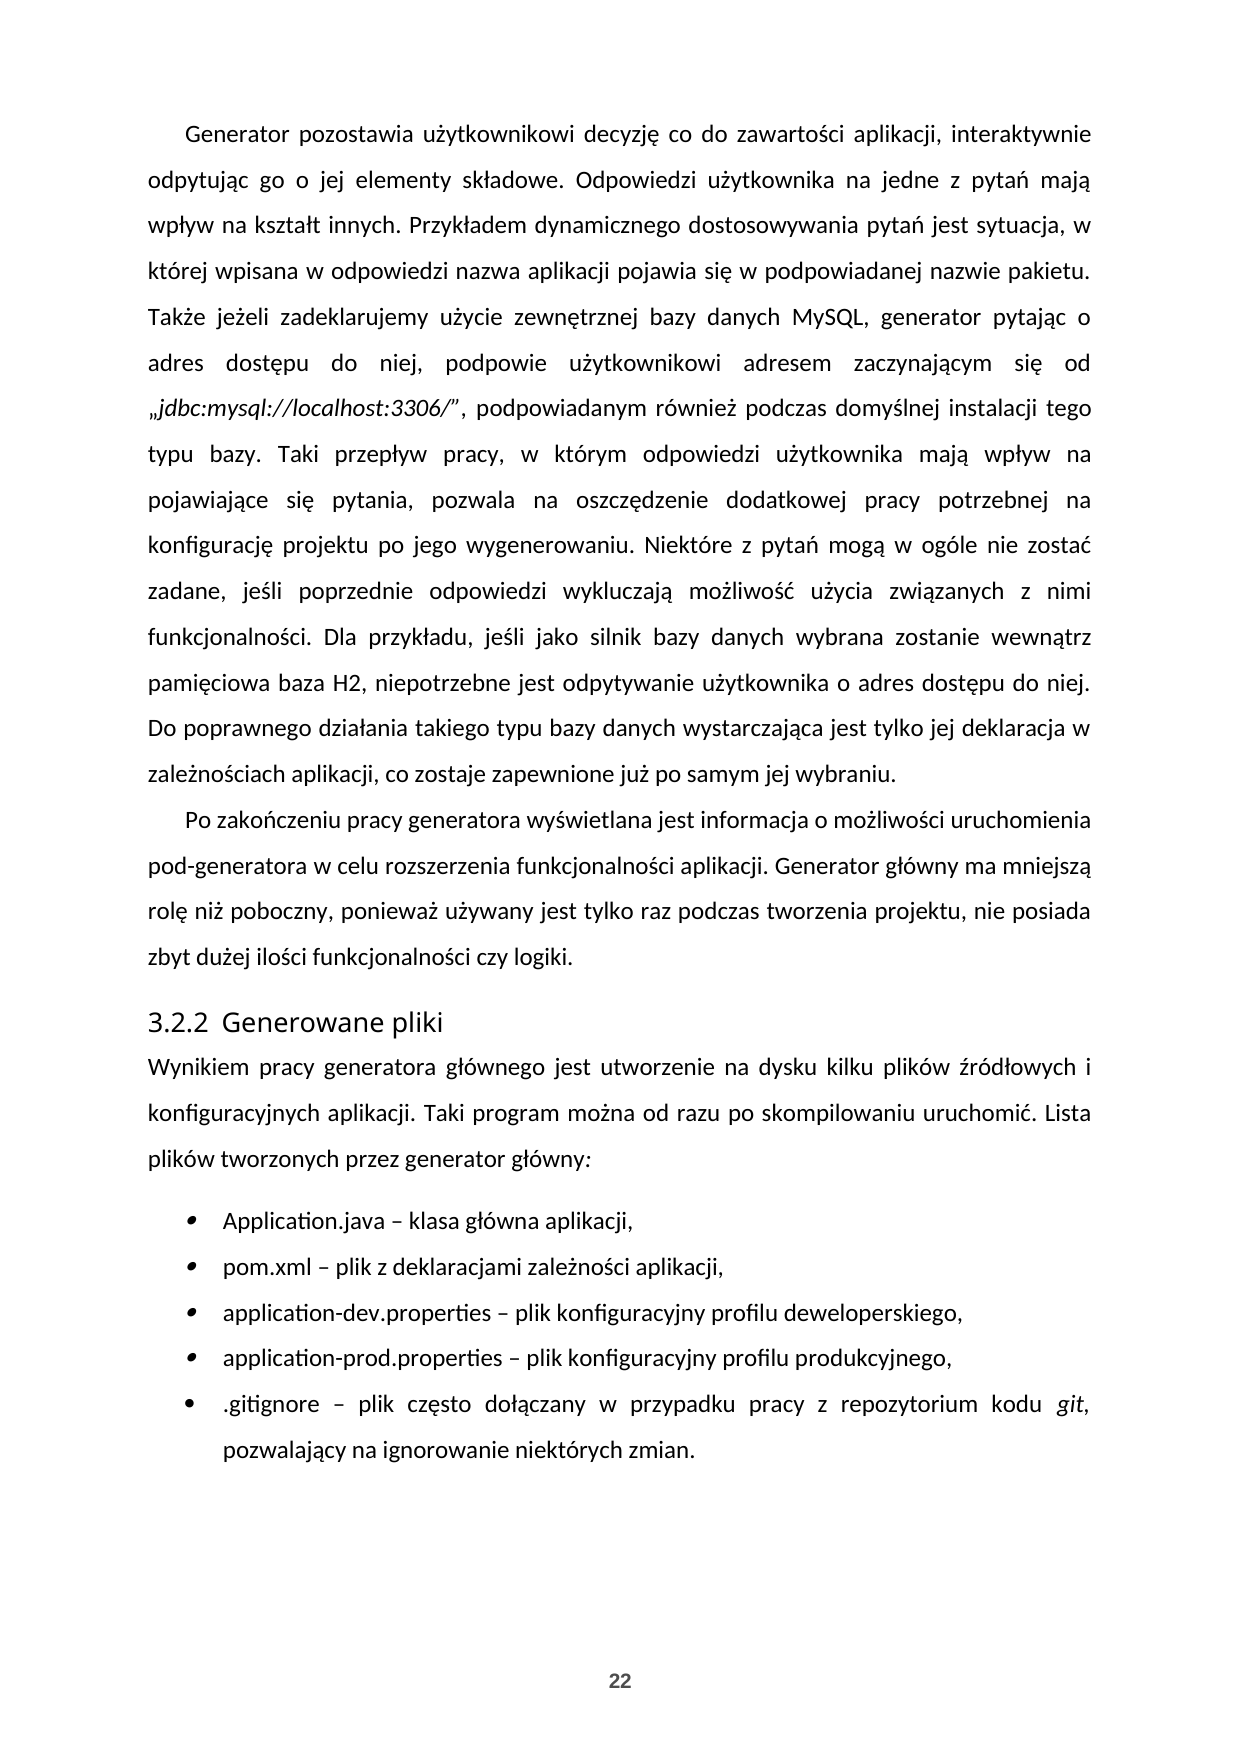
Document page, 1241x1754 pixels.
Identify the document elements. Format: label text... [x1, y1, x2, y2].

subtitle 3.2.2 Generowane pliki [148, 1004, 1092, 1039]
text Generator pozostawia użytkownikowi decyzję co do zawartości aplikacji, interaktywnie odpytując go o jej elementy składowe. Odpowiedzi użytkownika na jedne z pytań mają wpływ na kształt innych. Przykładem dynamicznego dostosowywania pytań jest sytuacja, w której wpisana w odpowiedzi nazwa aplikacji pojawia się w podpowiadanej nazwie pakietu. Także jeżeli zadeklarujemy użycie zewnętrznej bazy danych MySQL, generator pytając o adres dostępu do niej, podpowie użytkownikowi adresem zaczynającym się od „jdbc:mysql://localhost:3306/”, podpowiadanym również podczas domyślnej instalacji tego typu bazy. Taki przepływ pracy, w którym odpowiedzi użytkownika mają wpływ na pojawiające się pytania, pozwala na oszczędzenie dodatkowej pracy potrzebnej na konfigurację projektu po jego wygenerowaniu. Niektóre z pytań mogą w ogóle nie zostać zadane, jeśli poprzednie odpowiedzi wykluczają możliwość użycia związanych z nimi funkcjonalności. Dla przykładu, jeśli jako silnik bazy danych wybrana zostanie wewnątrz pamięciowa baza H2, niepotrzebne jest odpytywanie użytkownika o adres dostępu do niej. Do poprawnego działania takiego typu bazy danych wystarczająca jest tylko jej deklaracja w zależnościach aplikacji, co zostaje zapewnione już po samym jej wybraniu. [148, 118, 1092, 789]
list Application.java – klasa główna aplikacji, [185, 1205, 1092, 1236]
list .gitignore – plik często dołączany w przypadku pracy z repozytorium kodu git, pozwalający na ignorowanie niektórych zmian. [185, 1388, 1092, 1464]
text Wynikiem pracy generatora głównego jest utworzenie na dysku kilku plików źródłowych i konfiguracyjnych aplikacji. Taki program można od razu po skompilowaniu uruchomić. Lista plików tworzonych przez generator główny: [148, 1052, 1092, 1173]
list application-prod.properties – plik konfiguracyjny profilu produkcyjnego, [185, 1343, 1092, 1373]
list application-dev.properties – plik konfiguracyjny profilu deweloperskiego, [185, 1297, 1092, 1327]
list pom.xml – plik z deklaracjami zależności aplikacji, [185, 1251, 1092, 1282]
text Po zakończeniu pracy generatora wyświetlana jest informacja o możliwości uruchomienia pod-generatora w celu rozszerzenia funkcjonalności aplikacji. Generator główny ma mniejszą rolę niż poboczny, ponieważ używany jest tylko raz podczas tworzenia projektu, nie posiada zbyt dużej ilości funkcjonalności czy logiki. [148, 804, 1092, 972]
